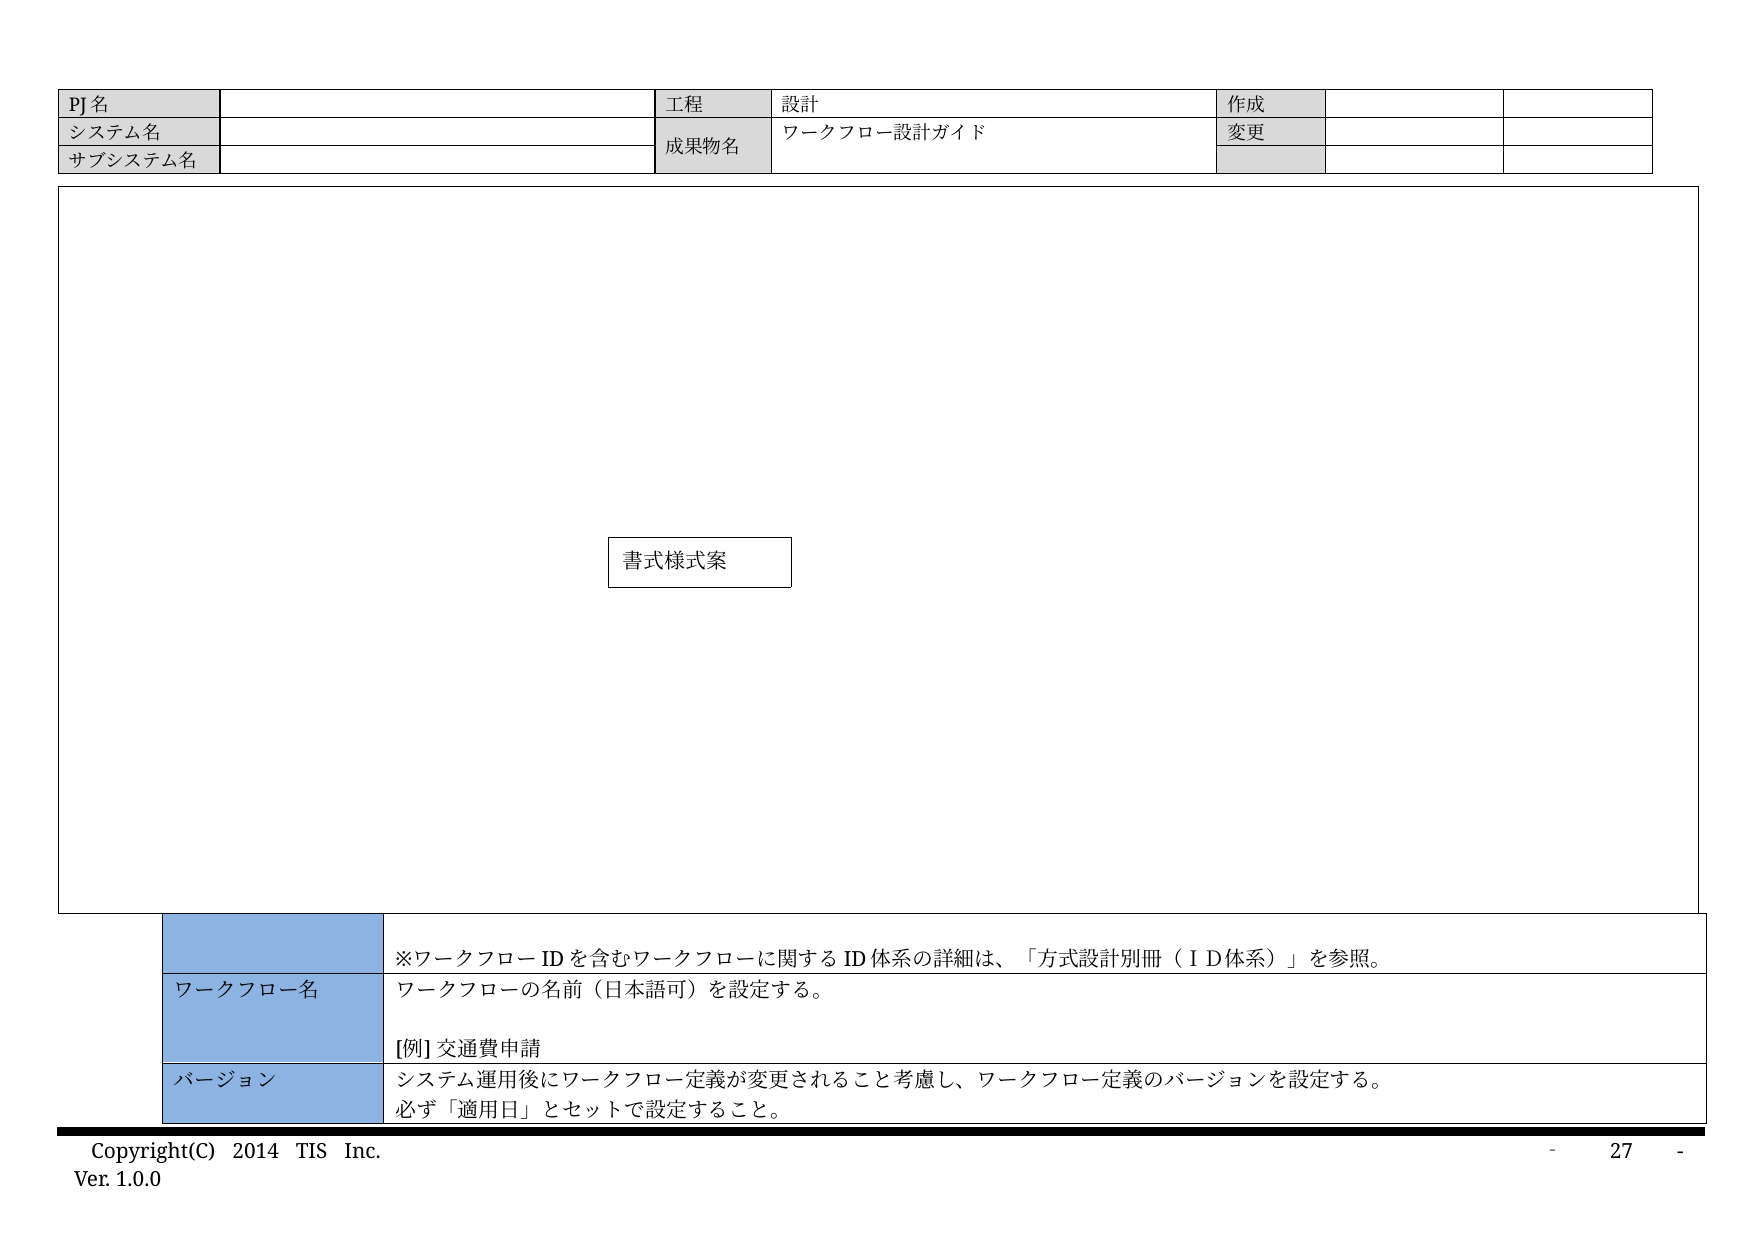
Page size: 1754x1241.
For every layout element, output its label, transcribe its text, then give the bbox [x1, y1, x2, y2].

table_cell システム運用後にワークフロー定義が変更されること考慮し、ワークフロー定義のバージョンを設定する。 必ず「適用日」とセットで設定すること。 ・接頭語として必ず ver（半角小文字）を付与すること。 ・ver1のように”ver”＋バージョン番号（半角数字）と設定すること。 [例] ver1 [384, 1064, 1706, 1123]
table_header ワークフロー定義を一意に識別するためのID。他のワークフローと重複しないように採番すること。 [例] WF0001 ※ワークフローIDを含むワークフローに関するID体系の詳細は、「方式設計別冊（ＩＤ体系）」を参照。 [384, 914, 1706, 973]
table_cell ワークフロー名 [163, 974, 383, 1062]
table_cell ワークフローの名前（日本語可）を設定する。 [例] 交通費申請 [384, 974, 1706, 1062]
table_cell バージョン [163, 1064, 383, 1123]
table_header ワークフローID [163, 914, 383, 973]
